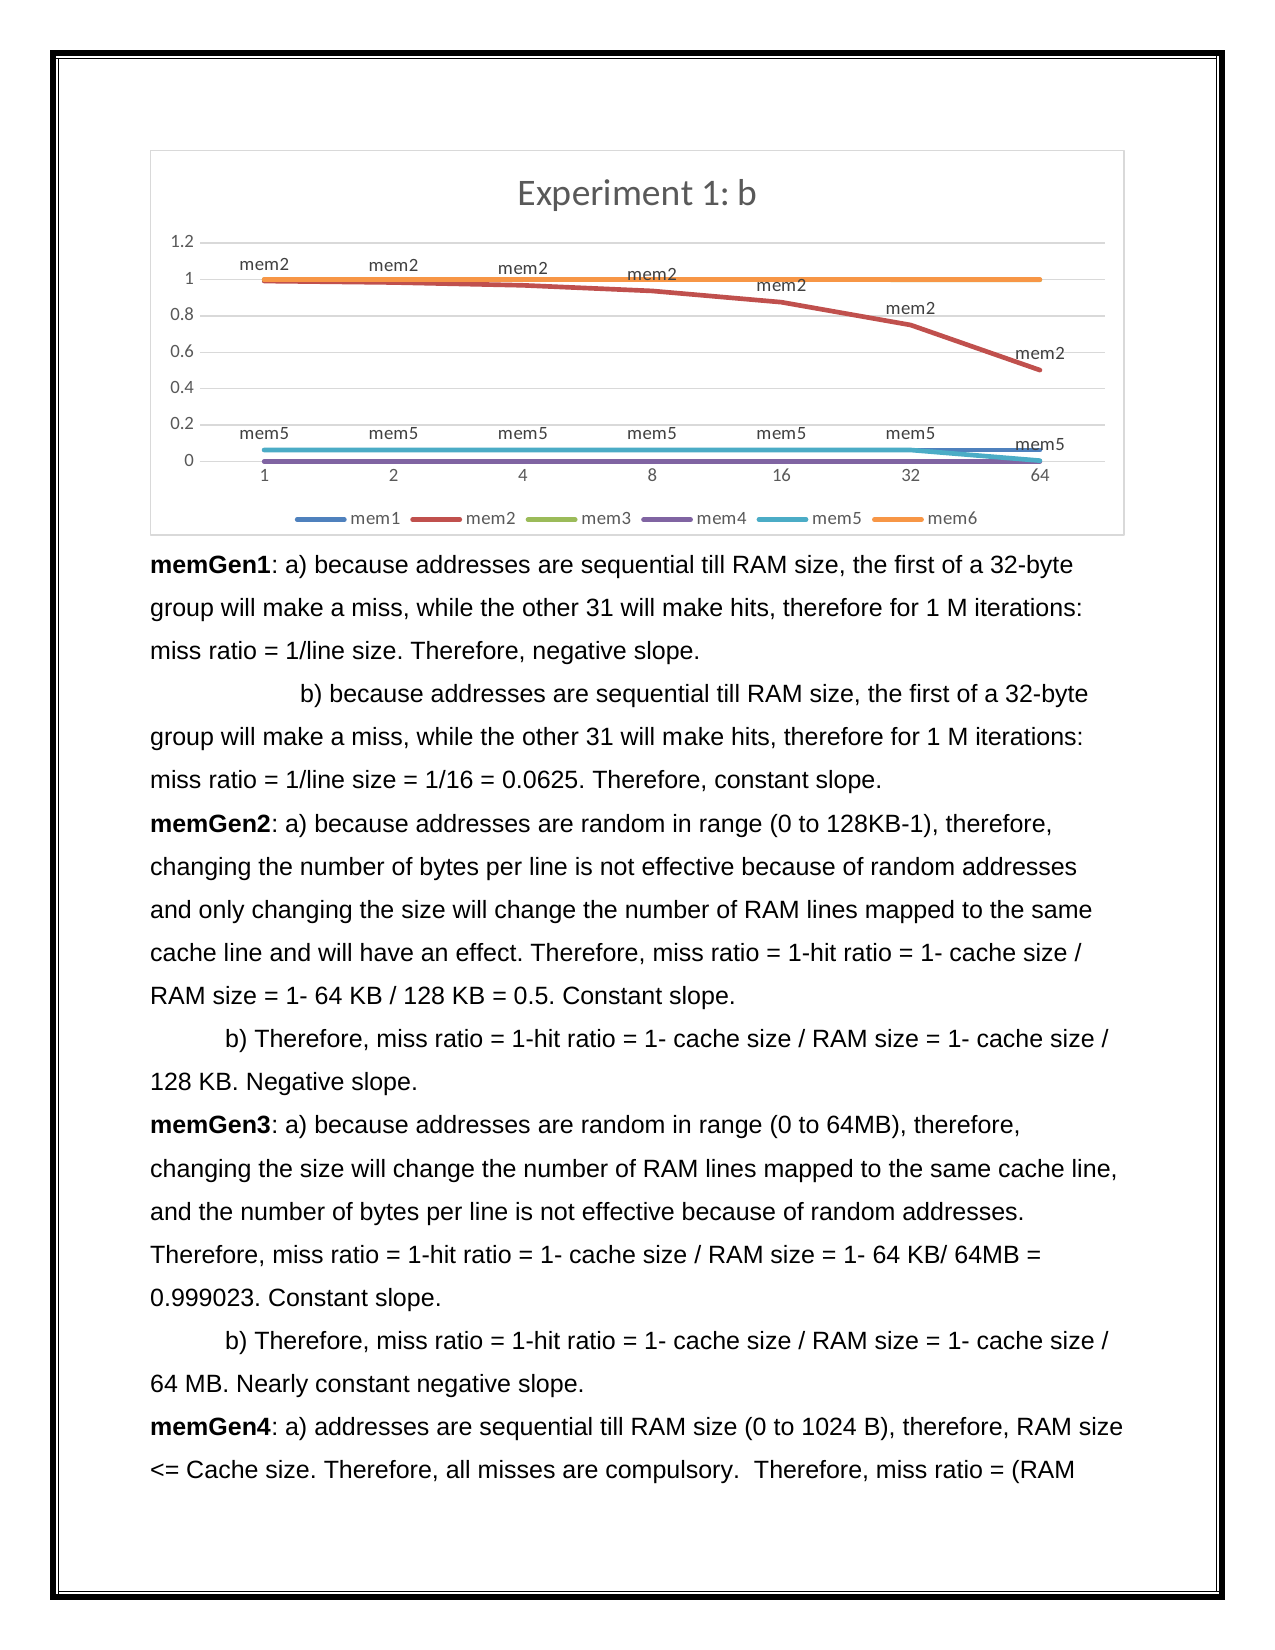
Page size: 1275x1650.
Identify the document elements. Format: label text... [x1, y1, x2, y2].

text memGen2: a) because addresses are random in range (0 to 128KB-1), therefore, changing the number of bytes per line is not effective because of random addresses and only changing the size will change the number of RAM lines mapped to the same cache line and will have an effect. Therefore, miss ratio = 1-hit ratio = 1- cache size / RAM size = 1- 64 KB / 128 KB = 0.5. Constant slope. [150, 809, 1125, 1010]
text b) Therefore, miss ratio = 1-hit ratio = 1- cache size / RAM size = 1- cache size / 128 KB. Negative slope. [150, 1024, 1125, 1096]
text memGen3: a) because addresses are random in range (0 to 64MB), therefore, changing the size will change the number of RAM lines mapped to the same cache line, and the number of bytes per line is not effective because of random addresses. [150, 1111, 1125, 1226]
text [150, 1412, 1125, 1484]
text memGen1: a) because addresses are sequential till RAM size, the first of a 32-byte group will make a miss, while the other 31 will make hits, therefore for 1 M iterations: miss ratio = 1/line size. Therefore, negative slope. [150, 550, 1125, 665]
text b) Therefore, miss ratio = 1-hit ratio = 1- cache size / RAM size = 1- cache size / 64 MB. Nearly constant negative slope. [150, 1326, 1125, 1398]
text b) because addresses are sequential till RAM size, the first of a 32-byte group will make a miss, while the other 31 will make hits, therefore for 1 M iterations: miss ratio = 1/line size = 1/16 = 0.0625. Therefore, constant slope. [150, 679, 1125, 794]
text Therefore, miss ratio = 1-hit ratio = 1- cache size / RAM size = 1- 64 KB/ 64MB = 0.999023. Constant slope. [150, 1240, 1125, 1312]
